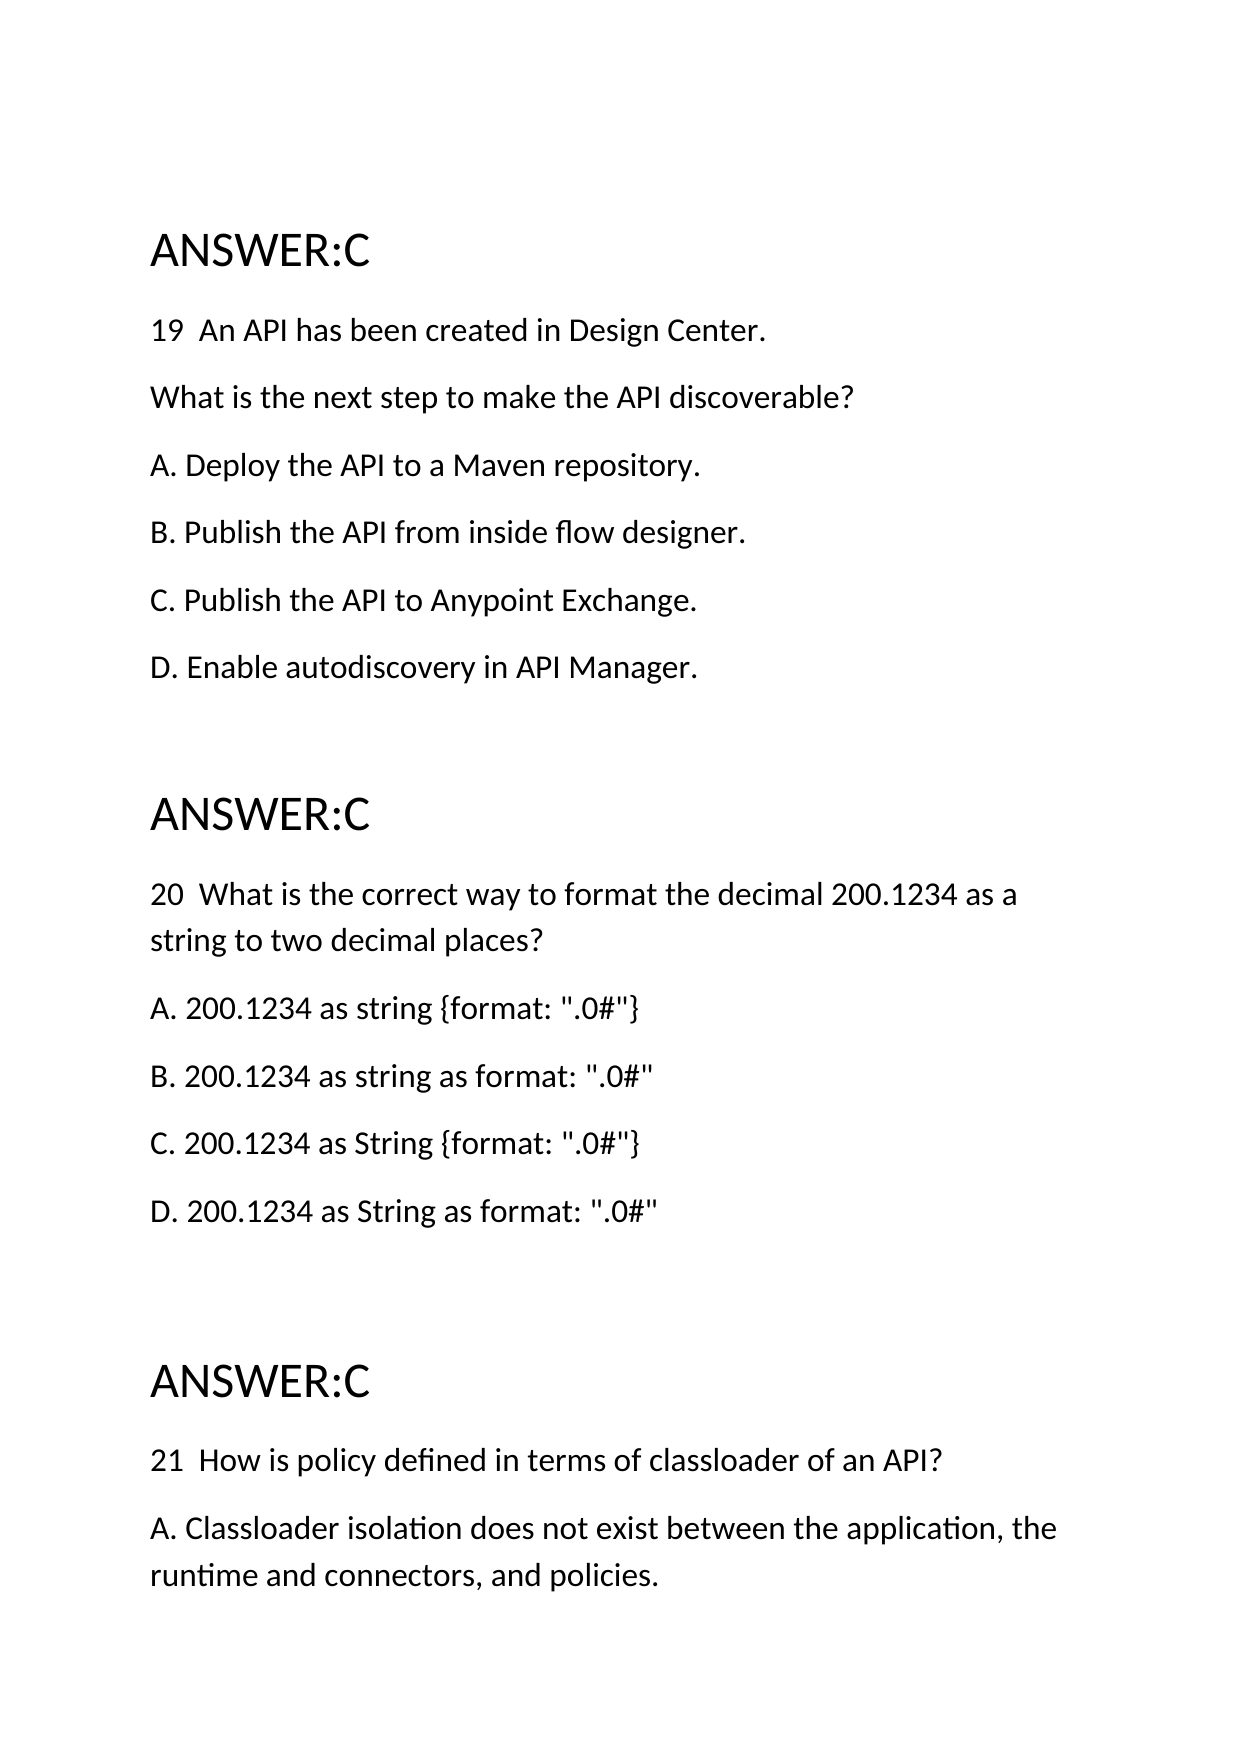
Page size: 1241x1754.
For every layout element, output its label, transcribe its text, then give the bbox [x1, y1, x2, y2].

text What is the next step to make the API discoverable? [150, 376, 1090, 417]
text ANSWER:C [150, 782, 1090, 843]
text B. 200.1234 as string as format: ".0#" [150, 1055, 1090, 1095]
text D. 200.1234 as String as format: ".0#" [150, 1190, 1090, 1231]
text ANSWER:C [150, 218, 1090, 279]
text C. Publish the API to Anypoint Exchange. [150, 579, 1090, 620]
text 19 An API has been created in Design Center. [150, 308, 1090, 349]
text ANSWER:C [150, 1348, 1090, 1409]
text D. Enable autodiscovery in API Manager. [150, 647, 1090, 687]
text 20 What is the correct way to format the decimal 200.1234 as a string to two decimal places? [150, 873, 1090, 960]
text B. Publish the API from inside flow designer. [150, 511, 1090, 552]
text 21 How is policy defined in terms of classloader of an API? [150, 1439, 1090, 1480]
text A. Classloader isolation does not exist between the application, the runtime and connectors, and policies. [150, 1507, 1090, 1594]
text C. 200.1234 as String {format: ".0#"} [150, 1122, 1090, 1163]
text A. 200.1234 as string {format: ".0#"} [150, 987, 1090, 1028]
text A. Deploy the API to a Maven repository. [150, 444, 1090, 484]
